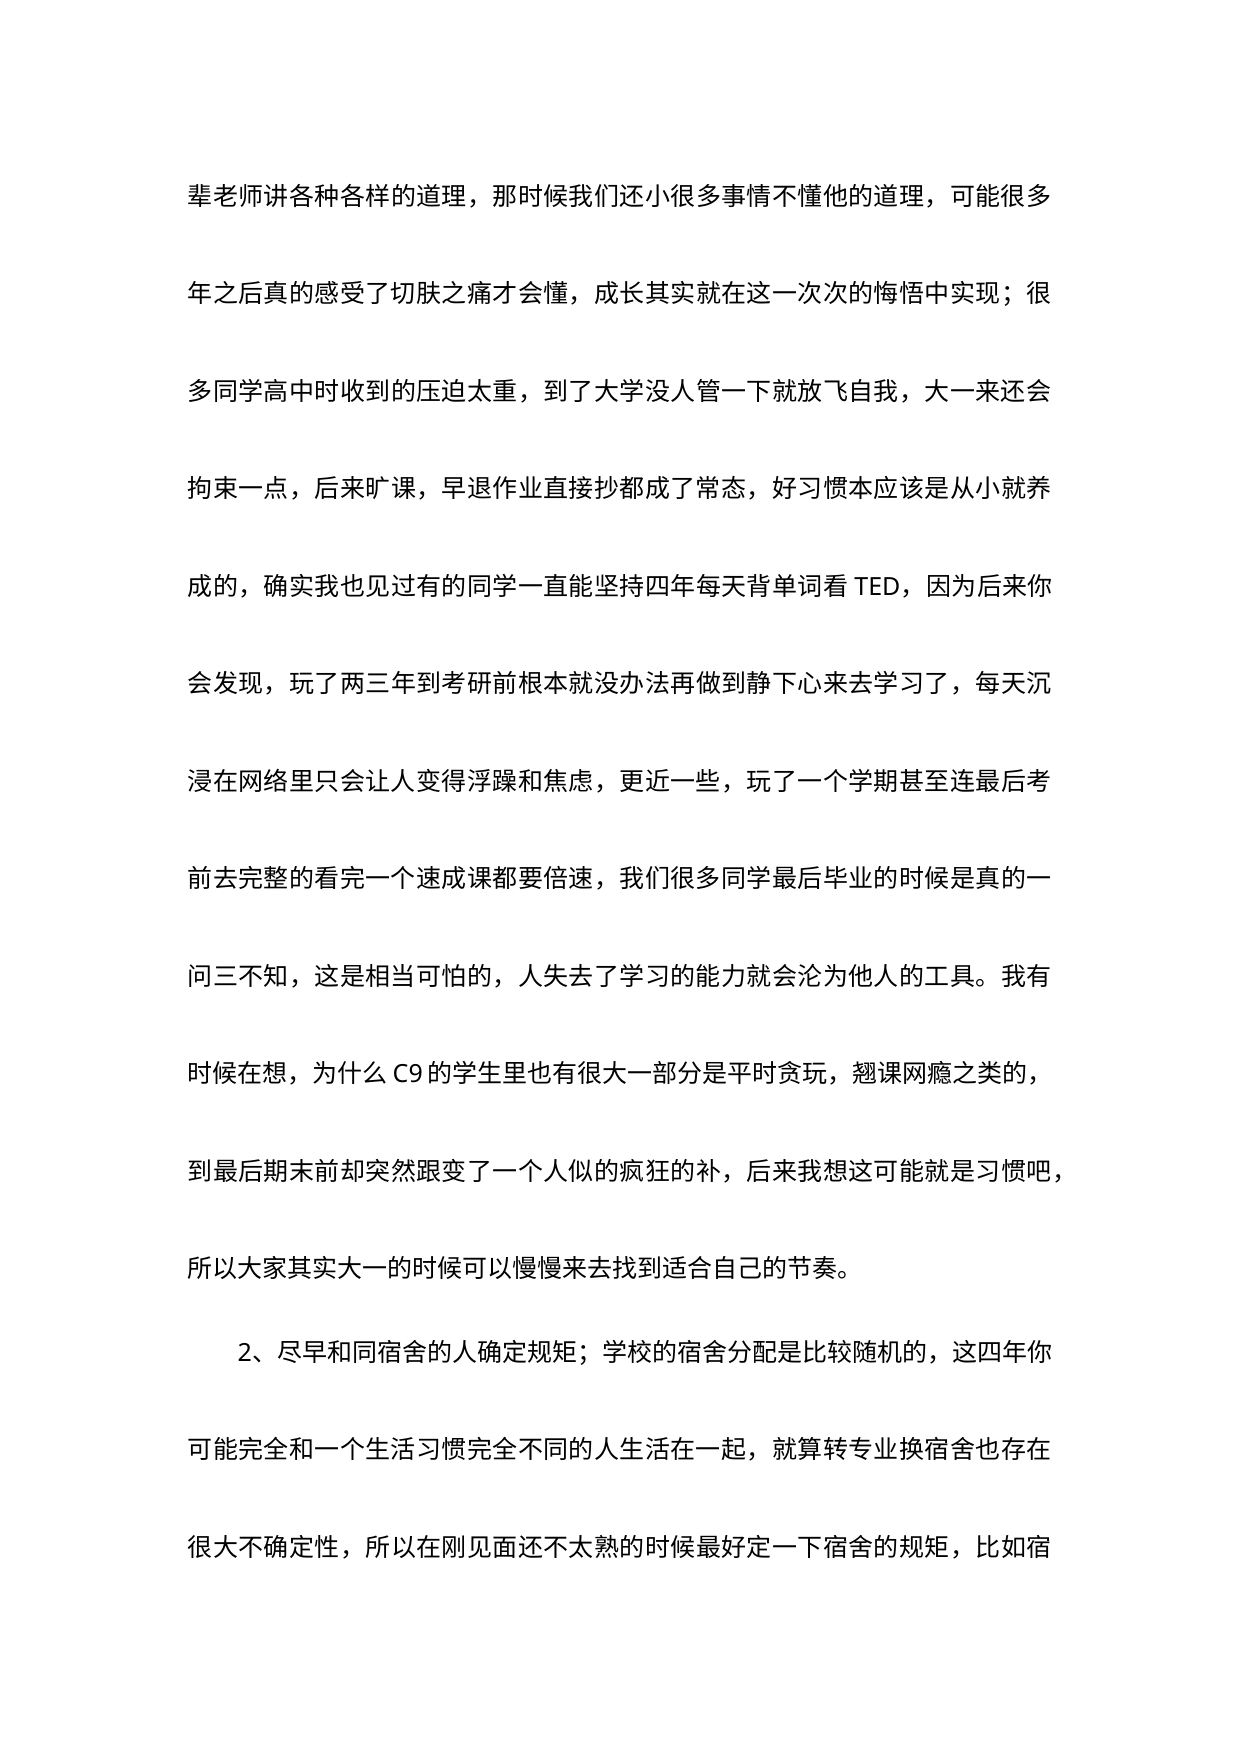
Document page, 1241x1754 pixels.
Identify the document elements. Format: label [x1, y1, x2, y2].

text [187, 162, 1053, 1299]
text [187, 1318, 1053, 1578]
